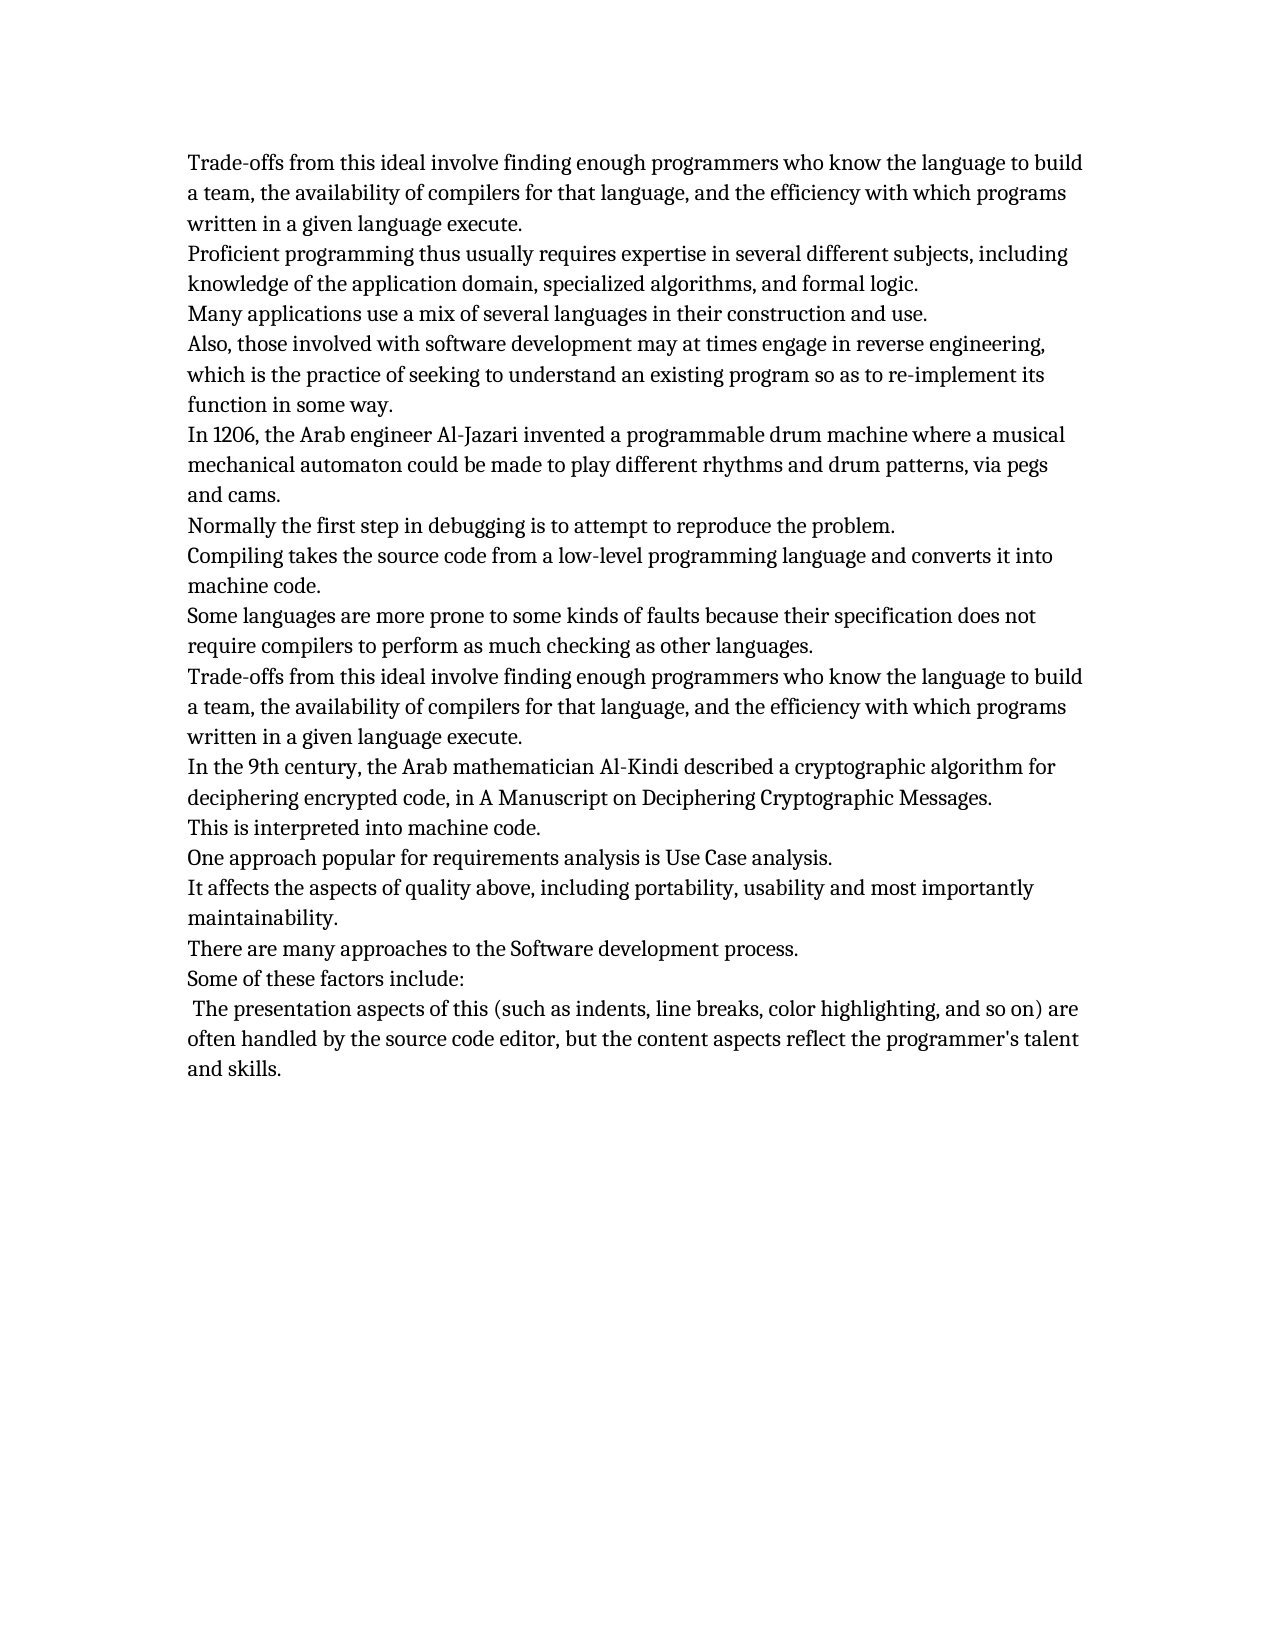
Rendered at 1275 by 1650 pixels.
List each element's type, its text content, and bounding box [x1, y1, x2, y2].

text Trade-offs from this ideal involve finding enough programmers who know the language to build a team, the availability of compilers for that language, and the efficiency with which programs written in a given language execute. Proficient programming thus usually requires expertise in several different subjects, including knowledge of the application domain, specialized algorithms, and formal logic. Many applications use a mix of several languages in their construction and use. Also, those involved with software development may at times engage in reverse engineering, which is the practice of seeking to understand an existing program so as to re-implement its function in some way. In 1206, the Arab engineer Al-Jazari invented a programmable drum machine where a musical mechanical automaton could be made to play different rhythms and drum patterns, via pegs and cams. Normally the first step in debugging is to attempt to reproduce the problem. Compiling takes the source code from a low-level programming language and converts it into machine code. Some languages are more prone to some kinds of faults because their specification does not require compilers to perform as much checking as other languages. Trade-offs from this ideal involve finding enough programmers who know the language to build a team, the availability of compilers for that language, and the efficiency with which programs written in a given language execute. In the 9th century, the Arab mathematician Al-Kindi described a cryptographic algorithm for deciphering encrypted code, in A Manuscript on Deciphering Cryptographic Messages. This is interpreted into machine code. One approach popular for requirements analysis is Use Case analysis. It affects the aspects of quality above, including portability, usability and most importantly maintainability. There are many approaches to the Software development process. Some of these factors include: The presentation aspects of this (such as indents, line breaks, color highlighting, and so on) are often handled by the source code editor, but the content aspects reflect the programmer's talent and skills. [187, 150, 1087, 1083]
